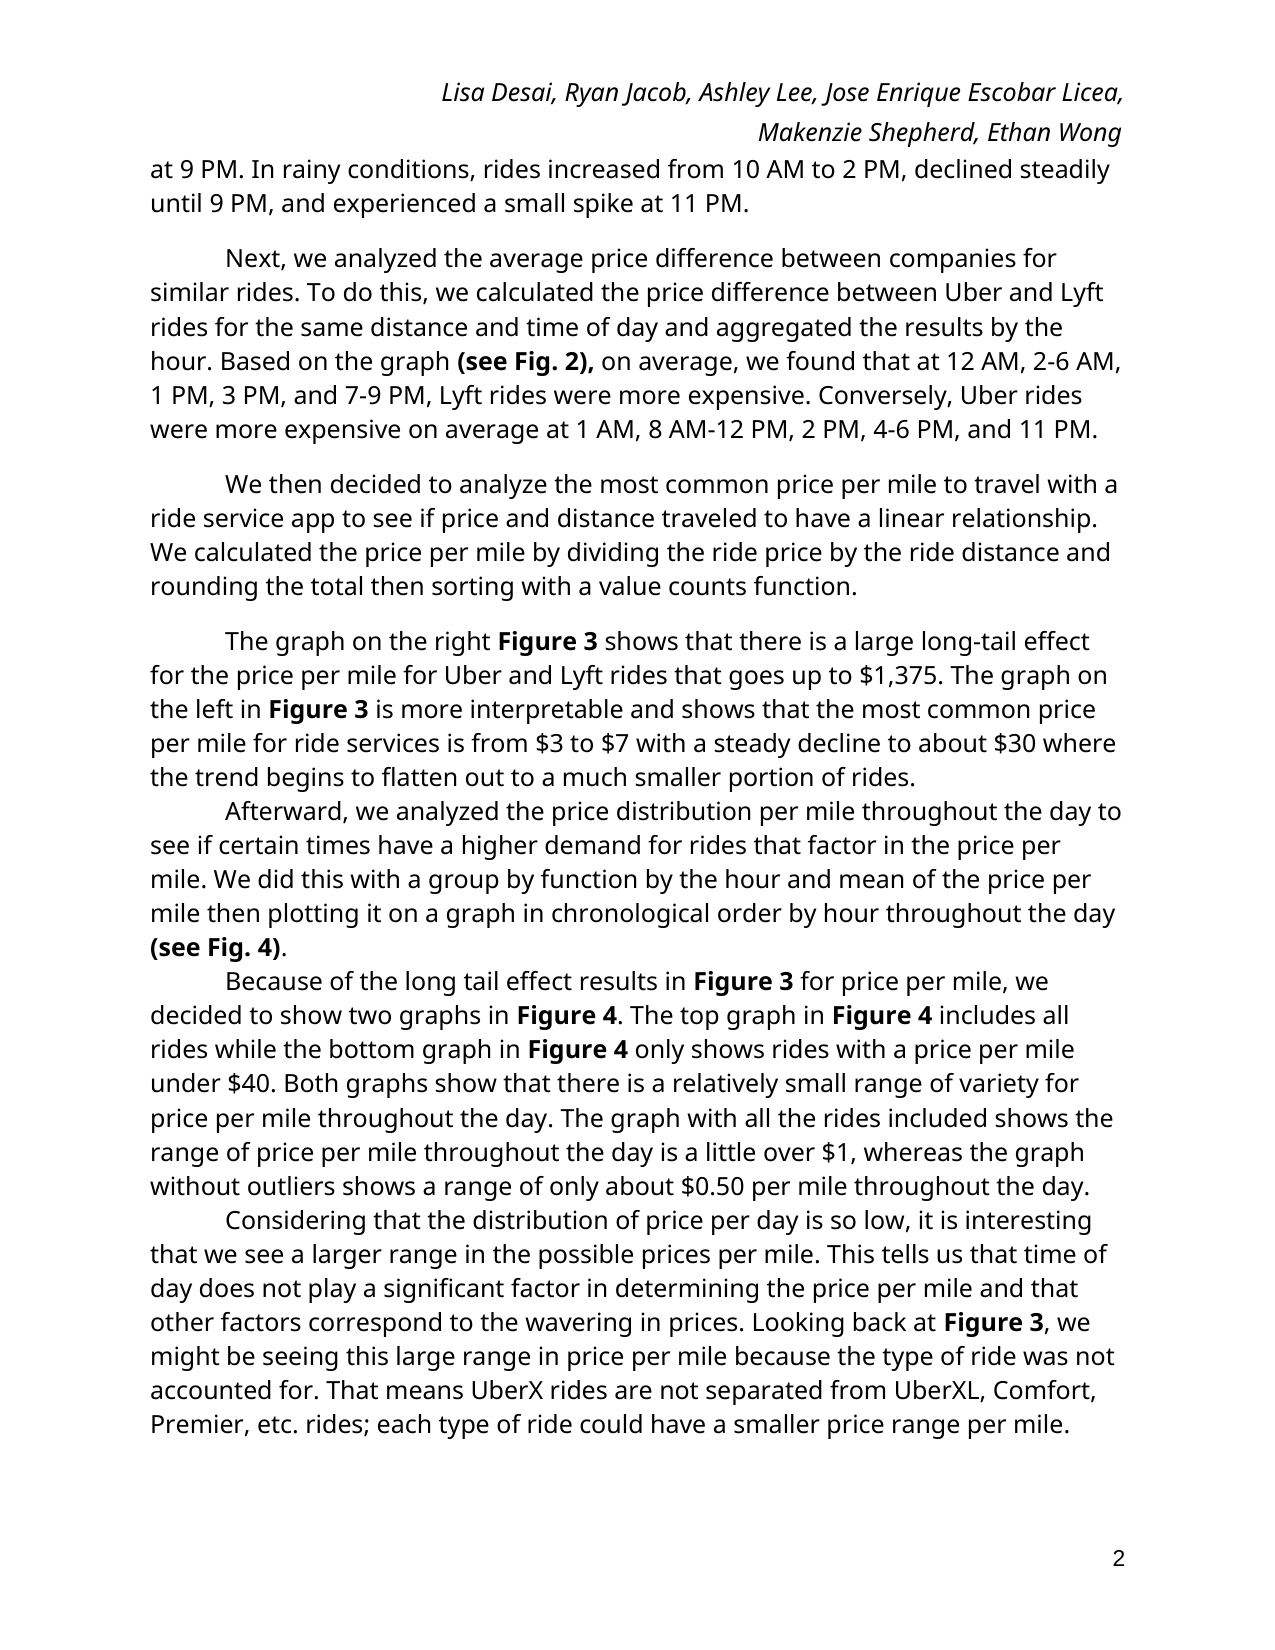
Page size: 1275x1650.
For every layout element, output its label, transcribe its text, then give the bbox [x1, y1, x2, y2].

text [150, 152, 1125, 220]
text Because of the long tail effect results in Figure 3 for price per mile, we decided to show two graphs in Figure 4. The top graph in Figure 4 includes all rides while the bottom graph in Figure 4 only shows rides with a price per mile under $40. Both graphs show that there is a relatively small range of variety for price per mile throughout the day. The graph with all the rides included shows the range of price per mile throughout the day is a little over $1, whereas the graph without outliers shows a range of only about $0.50 per mile throughout the day. [150, 964, 1125, 1202]
text Next, we analyzed the average price difference between companies for similar rides. To do this, we calculated the price difference between Uber and Lyft rides for the same distance and time of day and aggregated the results by the hour. Based on the graph (see Fig. 2), on average, we found that at 12 AM, 2-6 AM, 1 PM, 3 PM, and 7-9 PM, Lyft rides were more expensive. Conversely, Uber rides were more expensive on average at 1 AM, 8 AM-12 PM, 2 PM, 4-6 PM, and 11 PM. [150, 241, 1125, 445]
text Afterward, we analyzed the price distribution per mile throughout the day to see if certain times have a higher demand for rides that factor in the price per mile. We did this with a group by function by the hour and mean of the price per mile then plotting it on a graph in chronological order by hour throughout the day (see Fig. 4). [150, 794, 1125, 964]
text The graph on the right Figure 3 shows that there is a large long-tail effect for the price per mile for Uber and Lyft rides that goes up to $1,375. The graph on the left in Figure 3 is more interpretable and shows that the most common price per mile for ride services is from $3 to $7 with a steady decline to about $30 where the trend begins to flatten out to a much smaller portion of rides. [150, 623, 1125, 794]
text Considering that the distribution of price per day is so low, it is interesting that we see a larger range in the possible prices per mile. This tells us that time of day does not play a significant factor in determining the price per mile and that other factors correspond to the wavering in prices. Looking back at Figure 3, we might be seeing this large range in price per mile because the type of ride was not accounted for. That means UberX rides are not separated from UberXL, Comfort, Premier, etc. rides; each type of ride could have a smaller price range per mile. [150, 1202, 1125, 1441]
text We then decided to analyze the most common price per mile to travel with a ride service app to see if price and distance traveled to have a linear relationship. We calculated the price per mile by dividing the ride price by the ride distance and rounding the total then sorting with a value counts function. [150, 466, 1125, 602]
